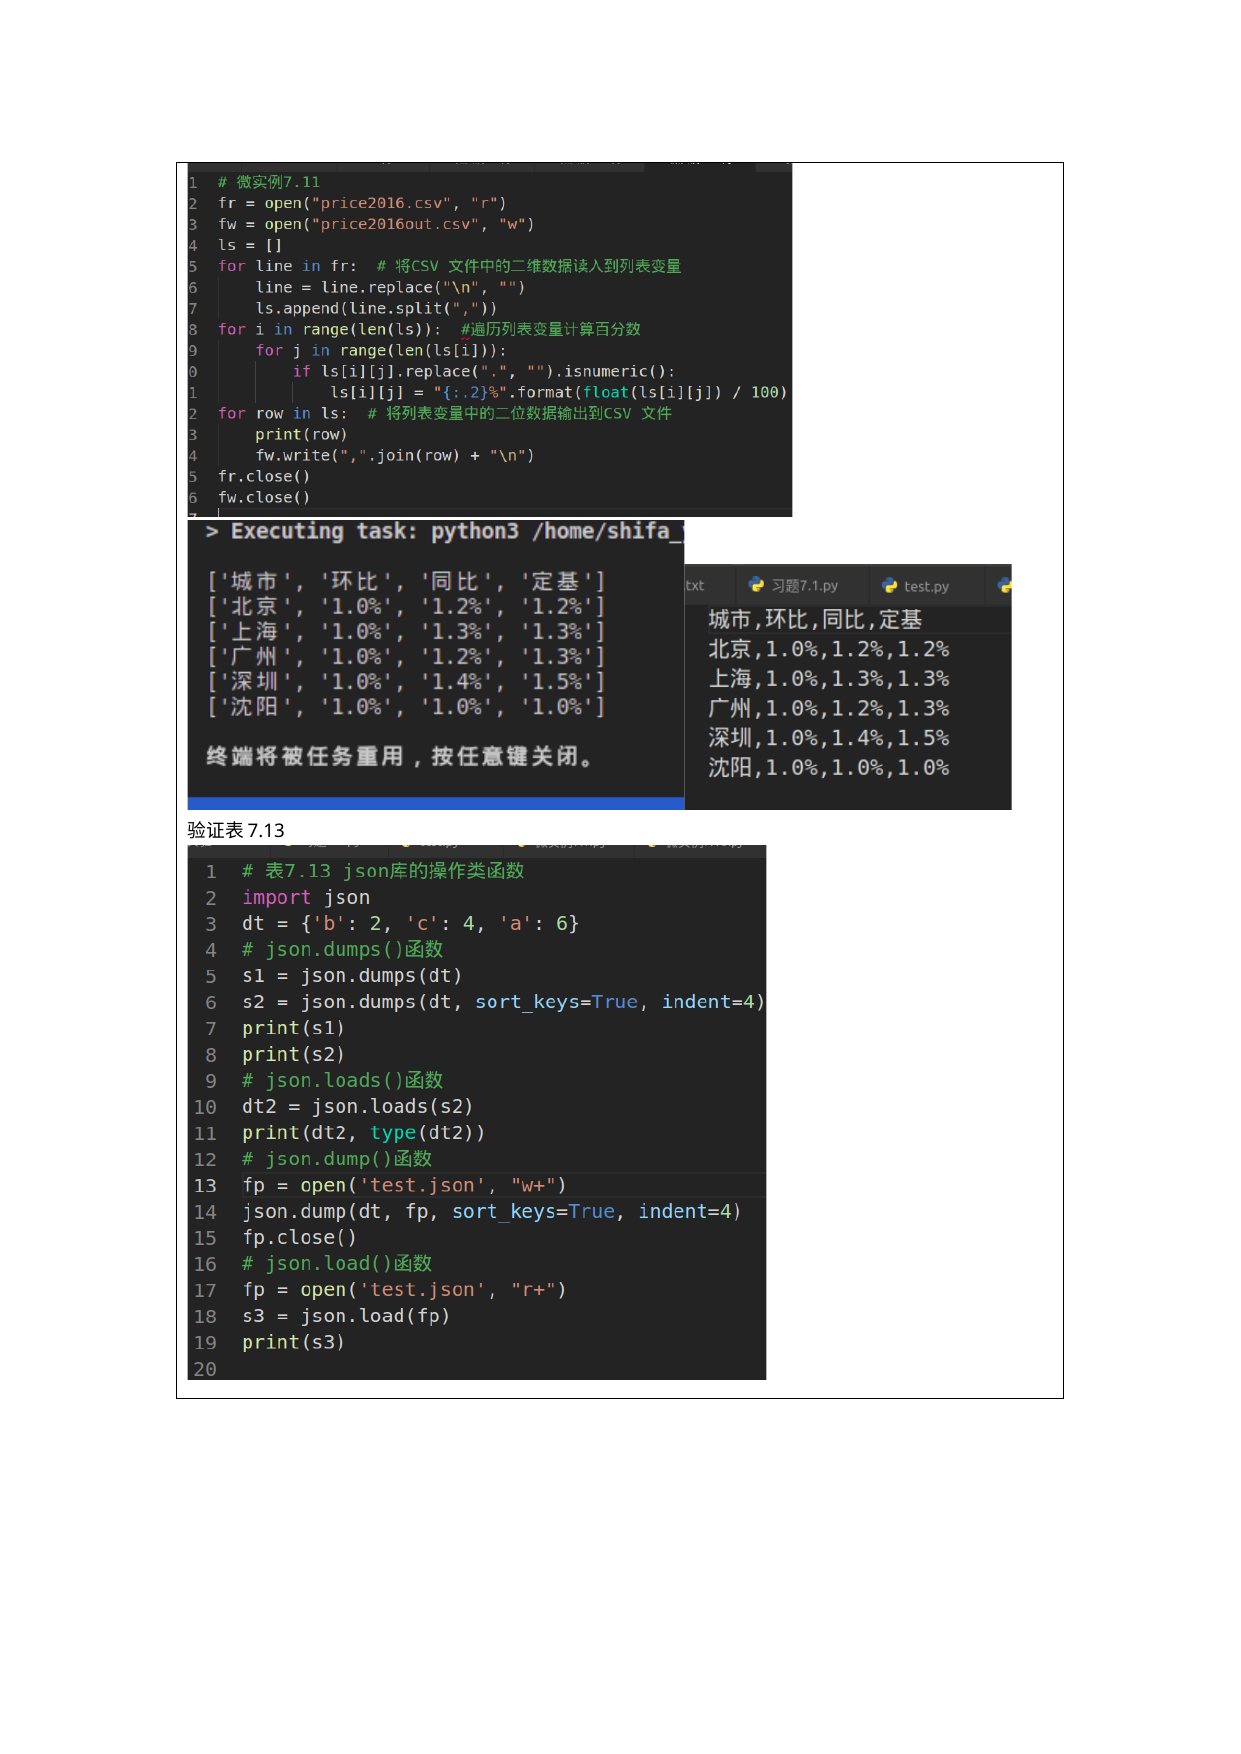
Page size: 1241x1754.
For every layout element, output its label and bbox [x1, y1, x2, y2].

picture [187, 845, 767, 1380]
table_cell [177, 163, 1063, 1398]
picture [187, 163, 793, 517]
picture [187, 520, 1012, 810]
